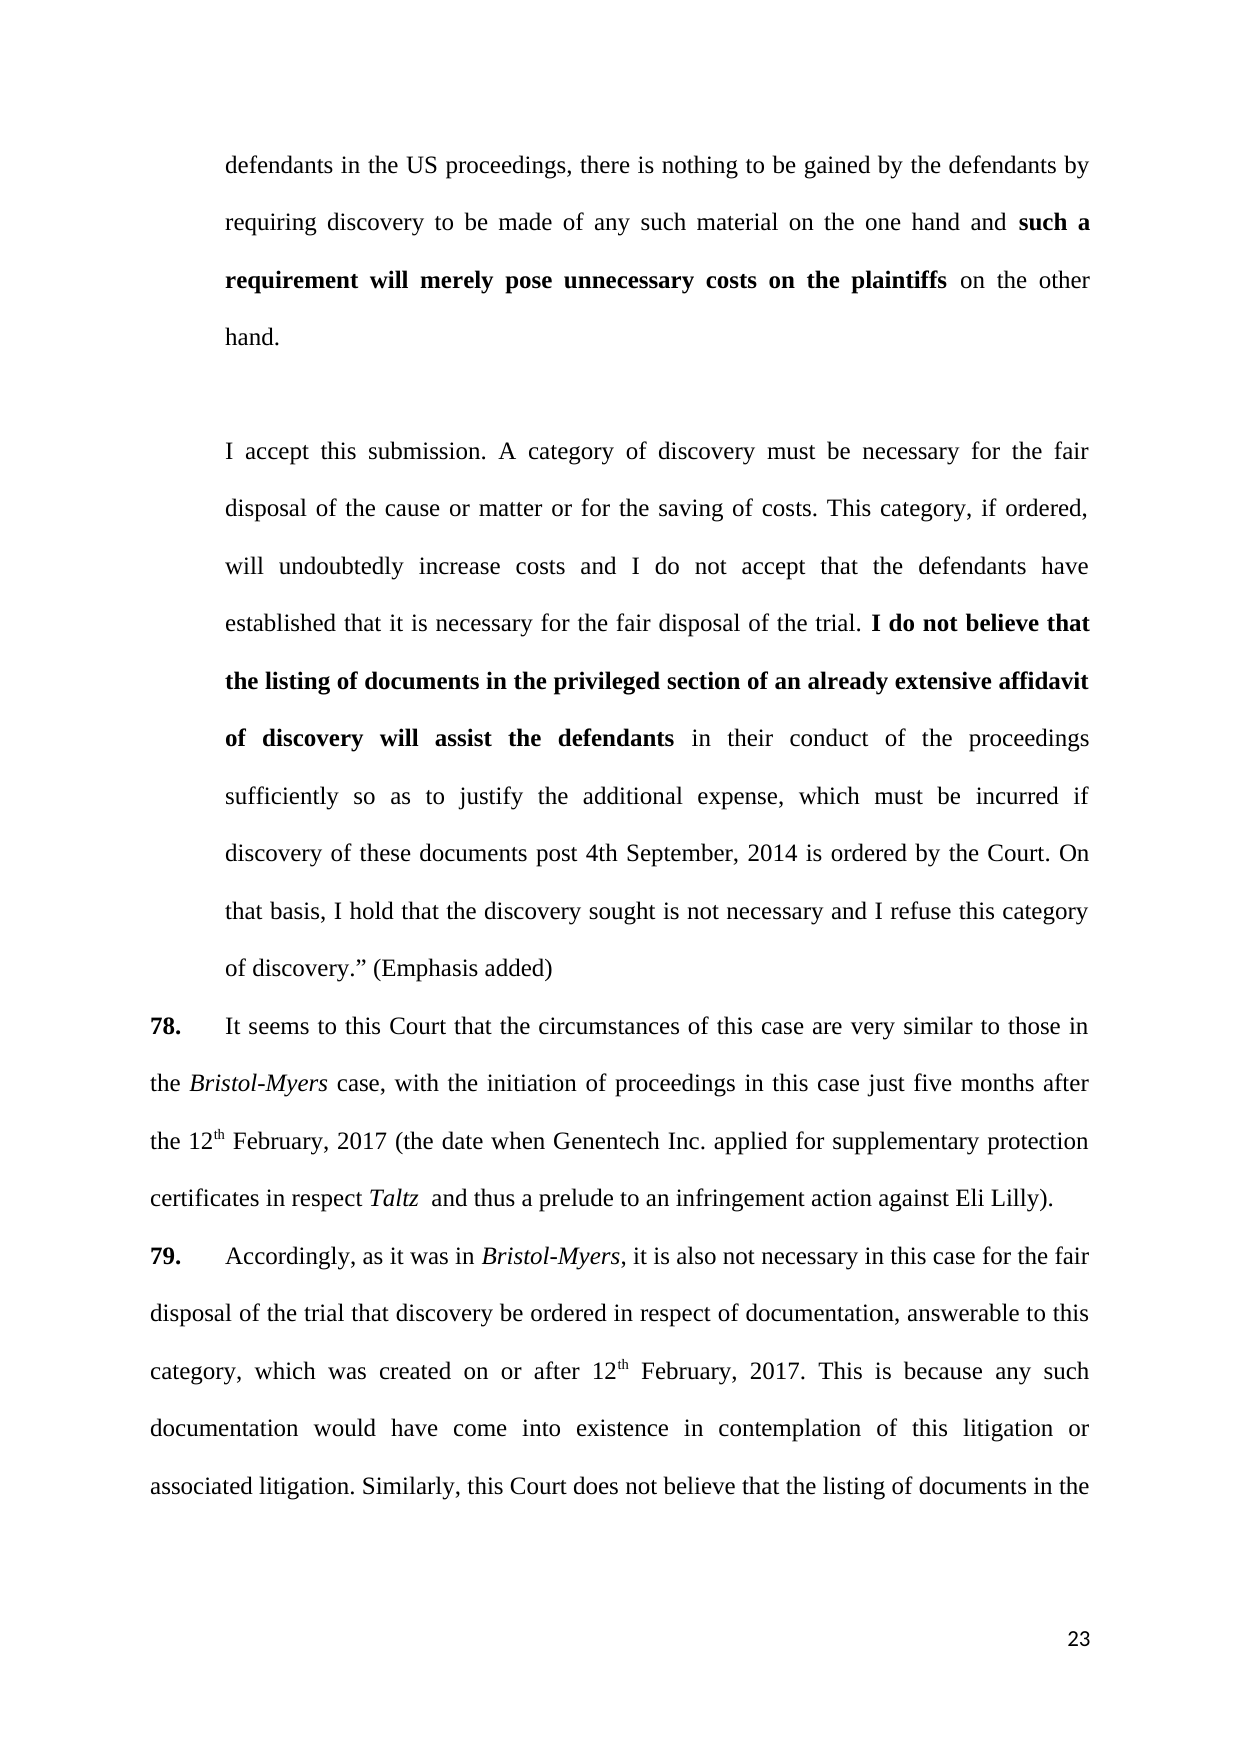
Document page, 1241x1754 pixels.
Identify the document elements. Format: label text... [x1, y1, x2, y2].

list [150, 1241, 1090, 1500]
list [225, 150, 1090, 351]
list I accept this submission. A category of discovery must be necessary for the fair disposal of the cause or matter or for the saving of costs. This category, if ordered, will undoubtedly increase costs and I do not accept that the defendants have established that it is necessary for the fair disposal of the trial. I do not believe that the listing of documents in the privileged section of an already extensive affidavit of discovery will assist the defendants in their conduct of the proceedings sufficiently so as to justify the additional expense, which must be incurred if discovery of these documents post 4th September, 2014 is ordered by the Court. On that basis, I hold that the discovery sought is not necessary and I refuse this category of discovery.” (Emphasis added) [225, 436, 1090, 982]
list It seems to this Court that the circumstances of this case are very similar to those in the Bristol-Myers case, with the initiation of proceedings in this case just five months after the 12th February, 2017 (the date when Genentech Inc. applied for supplementary protection certificates in respect Taltz and thus a prelude to an infringement action against Eli Lilly). [150, 1011, 1090, 1212]
